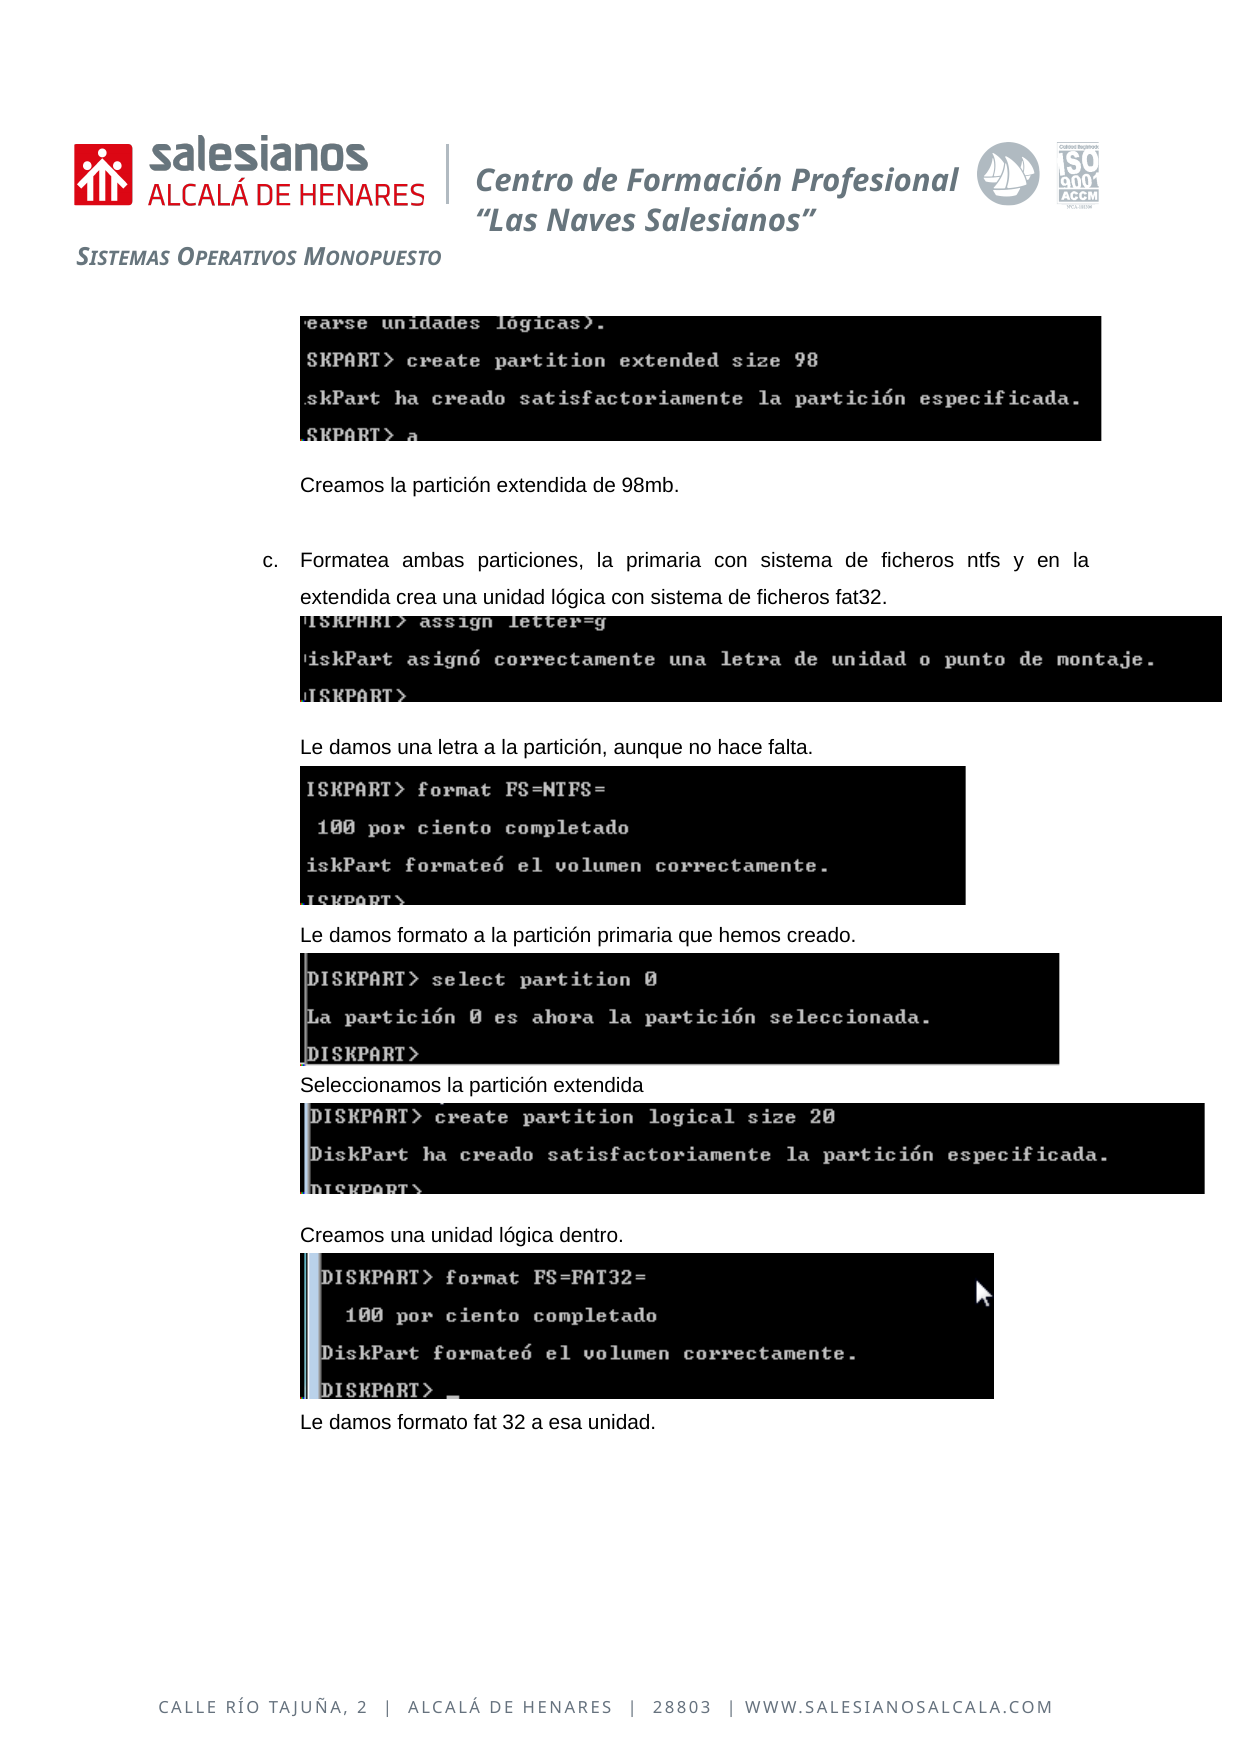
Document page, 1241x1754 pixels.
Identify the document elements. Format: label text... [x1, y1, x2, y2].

picture [300, 316, 1102, 441]
picture [970, 136, 1042, 207]
list Le damos una letra a la partición, aunque no hace falta. [300, 728, 1090, 766]
list Creamos la partición extendida de 98mb. [300, 466, 1090, 503]
list Le damos formato a la partición primaria que hemos creado. [300, 916, 1090, 953]
list Le damos formato fat 32 a esa unidad. [300, 1403, 1090, 1441]
list Creamos una unidad lógica dentro. [300, 1216, 1090, 1253]
picture [300, 1253, 994, 1399]
picture [72, 135, 428, 206]
list Seleccionamos la partición extendida [300, 1066, 1090, 1103]
picture [300, 953, 1060, 1066]
picture [300, 1103, 1205, 1194]
list Formatea ambas particiones, la primaria con sistema de ficheros ntfs y en la extendida crea una unidad lógica con sistema de ficheros fat32. [262, 541, 1090, 616]
picture [1056, 142, 1099, 210]
picture [300, 766, 966, 905]
picture [300, 616, 1222, 702]
